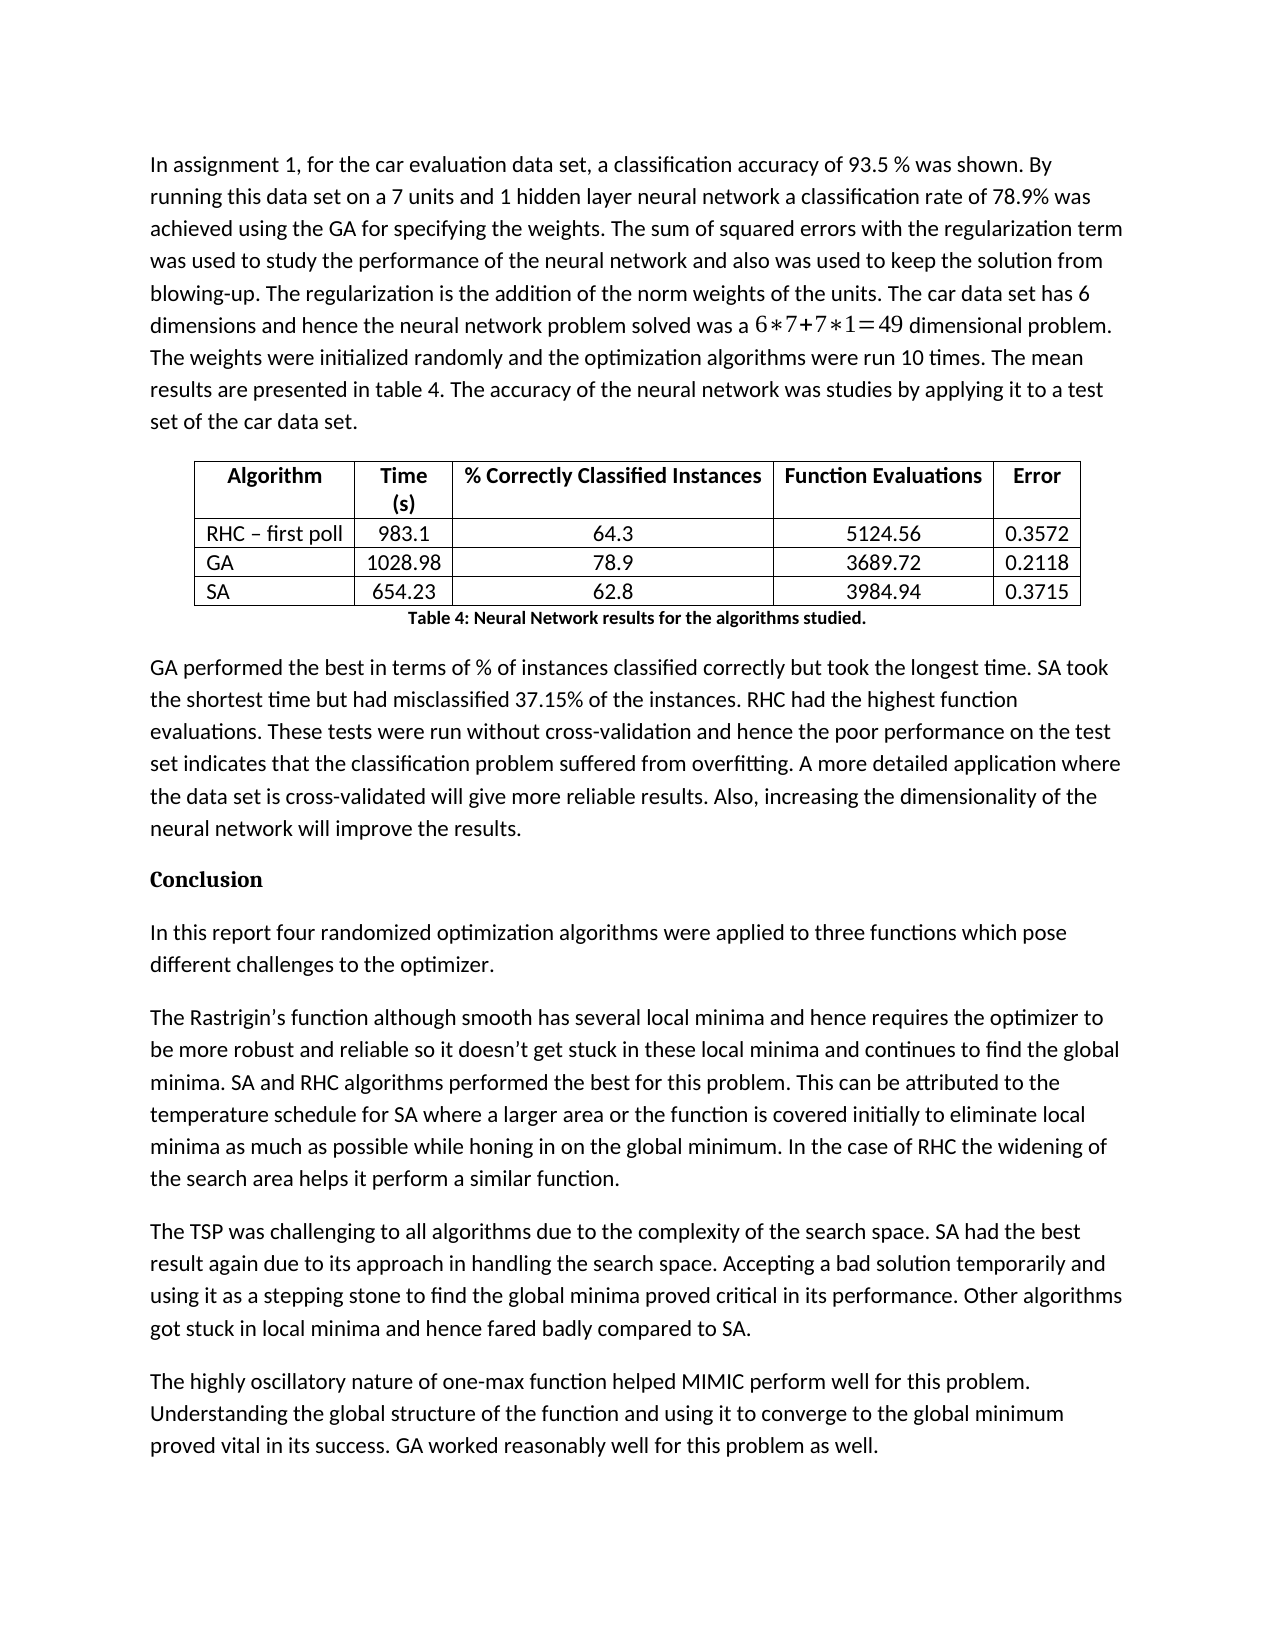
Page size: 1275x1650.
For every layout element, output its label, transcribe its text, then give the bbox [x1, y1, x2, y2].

table_cell GA [195, 548, 354, 576]
table_cell 983.1 [355, 519, 452, 547]
text The TSP was challenging to all algorithms due to the complexity of the search space. SA had the best result again due to its approach in handling the search space. Accepting a bad solution temporarily and using it as a stepping stone to find the global minima proved critical in its performance. Other algorithms got stuck in local minima and hence fared badly compared to SA. [150, 1217, 1125, 1342]
table_cell 3689.72 [774, 548, 993, 576]
table_header Function Evaluations [774, 462, 993, 518]
table_header Algorithm [195, 462, 354, 518]
table_header Error [994, 462, 1080, 518]
table_cell 654.23 [355, 577, 452, 605]
table_cell SA [195, 577, 354, 605]
table_cell 64.3 [453, 519, 773, 547]
text The highly oscillatory nature of one-max function helped MIMIC perform well for this problem. Understanding the global structure of the function and using it to converge to the global minimum proved vital in its success. GA worked reasonably well for this problem as well. [150, 1367, 1125, 1459]
text In assignment 1, for the car evaluation data set, a classification accuracy of 93.5 % was shown. By running this data set on a 7 units and 1 hidden layer neural network a classification rate of 78.9% was achieved using the GA for specifying the weights. The sum of squared errors with the regularization term was used to study the performance of the neural network and also was used to keep the solution from blowing-up. The regularization is the addition of the norm weights of the units. The car data set has 6 dimensions and hence the neural network problem solved was a dimensional problem. The weights were initialized randomly and the optimization algorithms were run 10 times. The mean results are presented in table 4. The accuracy of the neural network was studies by applying it to a test set of the car data set. [150, 150, 1125, 436]
table_cell 0.3572 [994, 519, 1080, 547]
table_cell 3984.94 [774, 577, 993, 605]
text Table 4: Neural Network results for the algorithms studied. [150, 606, 1125, 629]
table_header % Correctly Classified Instances [453, 462, 773, 518]
table_cell 78.9 [453, 548, 773, 576]
text In this report four randomized optimization algorithms were applied to three functions which pose different challenges to the optimizer. [150, 918, 1125, 978]
table_cell 62.8 [453, 577, 773, 605]
table_cell 0.3715 [994, 577, 1080, 605]
text GA performed the best in terms of % of instances classified correctly but took the longest time. SA took the shortest time but had misclassified 37.15% of the instances. RHC had the highest function evaluations. These tests were run without cross-validation and hence the poor performance on the test set indicates that the classification problem suffered from overfitting. A more detailed application where the data set is cross-validated will give more reliable results. Also, increasing the dimensionality of the neural network will improve the results. [150, 653, 1125, 842]
table_cell 5124.56 [774, 519, 993, 547]
table_cell RHC – first poll [195, 519, 354, 547]
table_cell 1028.98 [355, 548, 452, 576]
text The Rastrigin’s function although smooth has several local minima and hence requires the optimizer to be more robust and reliable so it doesn’t get stuck in these local minima and continues to find the global minima. SA and RHC algorithms performed the best for this problem. This can be attributed to the temperature schedule for SA where a larger area or the function is covered initially to eliminate local minima as much as possible while honing in on the global minimum. In the case of RHC the widening of the search area helps it perform a similar function. [150, 1003, 1125, 1192]
table_header Time (s) [355, 462, 452, 518]
text Conclusion [150, 867, 1125, 893]
table_cell 0.2118 [994, 548, 1080, 576]
